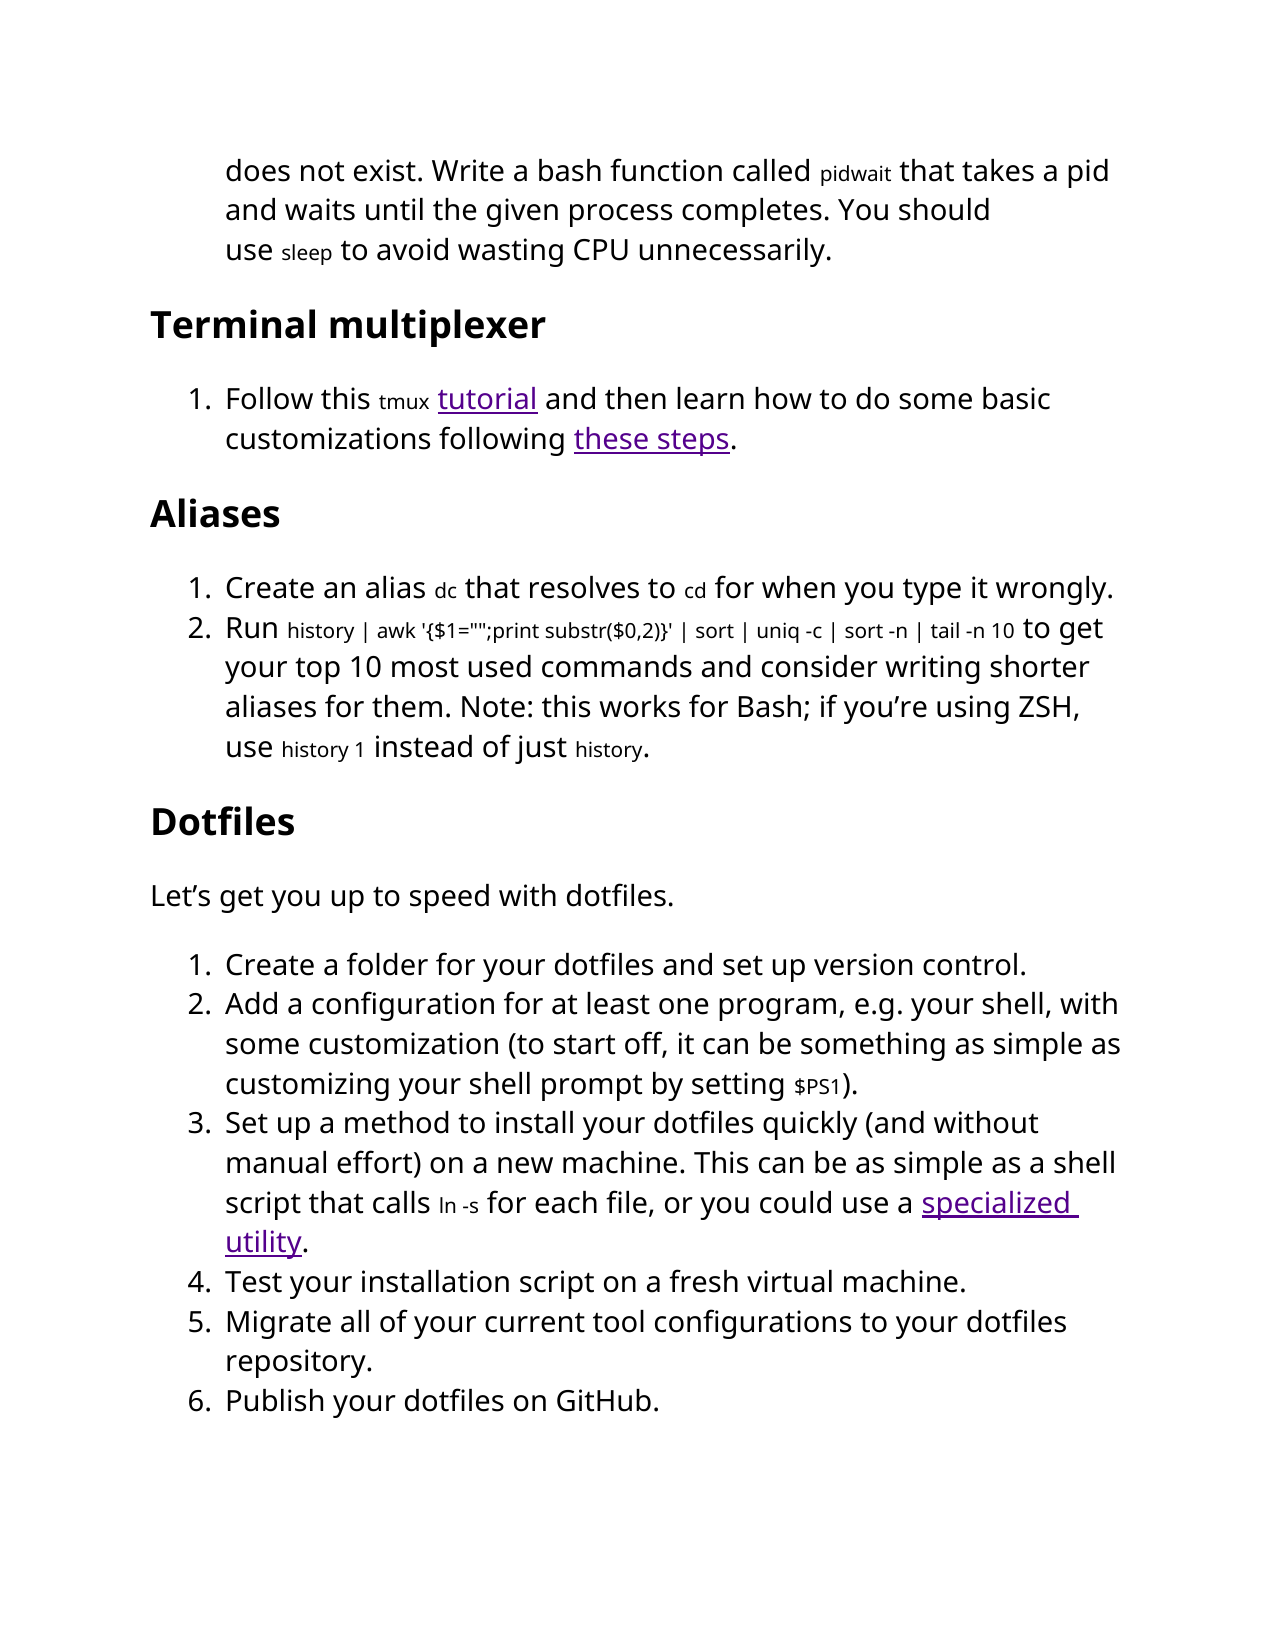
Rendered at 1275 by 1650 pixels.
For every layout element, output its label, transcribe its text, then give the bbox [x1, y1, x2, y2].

list Publish your dotfiles on GitHub. [187, 1380, 1125, 1420]
list Set up a method to install your dotfiles quickly (and without manual effort) on a new machine. This can be as simple as a shell script that calls ln -s for each file, or you could use a specialized utility. [187, 1103, 1125, 1261]
text Dotfiles [150, 795, 1125, 846]
text Let’s get you up to speed with dotfiles. [150, 875, 1125, 915]
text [225, 150, 1125, 269]
text Aliases [150, 487, 1125, 538]
list Create a folder for your dotfiles and set up version control. [187, 944, 1125, 983]
text Terminal multiplexer [150, 298, 1125, 349]
list Migrate all of your current tool configurations to your dotfiles repository. [187, 1301, 1125, 1380]
list Follow this tmux tutorial and then learn how to do some basic customizations following these steps. [187, 378, 1125, 458]
list Add a configuration for at least one program, e.g. your shell, with some customization (to start off, it can be something as simple as customizing your shell prompt by setting $PS1). [187, 983, 1125, 1103]
list Create an alias dc that resolves to cd for when you type it wrongly. [187, 567, 1125, 607]
list Run history | awk '{$1="";print substr($0,2)}' | sort | uniq -c | sort -n | tail -n 10 to get your top 10 most used commands and consider writing shorter aliases for them. Note: this works for Bash; if you’re using ZSH, use history 1 instead of just history. [187, 607, 1125, 766]
list Test your installation script on a fresh virtual machine. [187, 1261, 1125, 1301]
